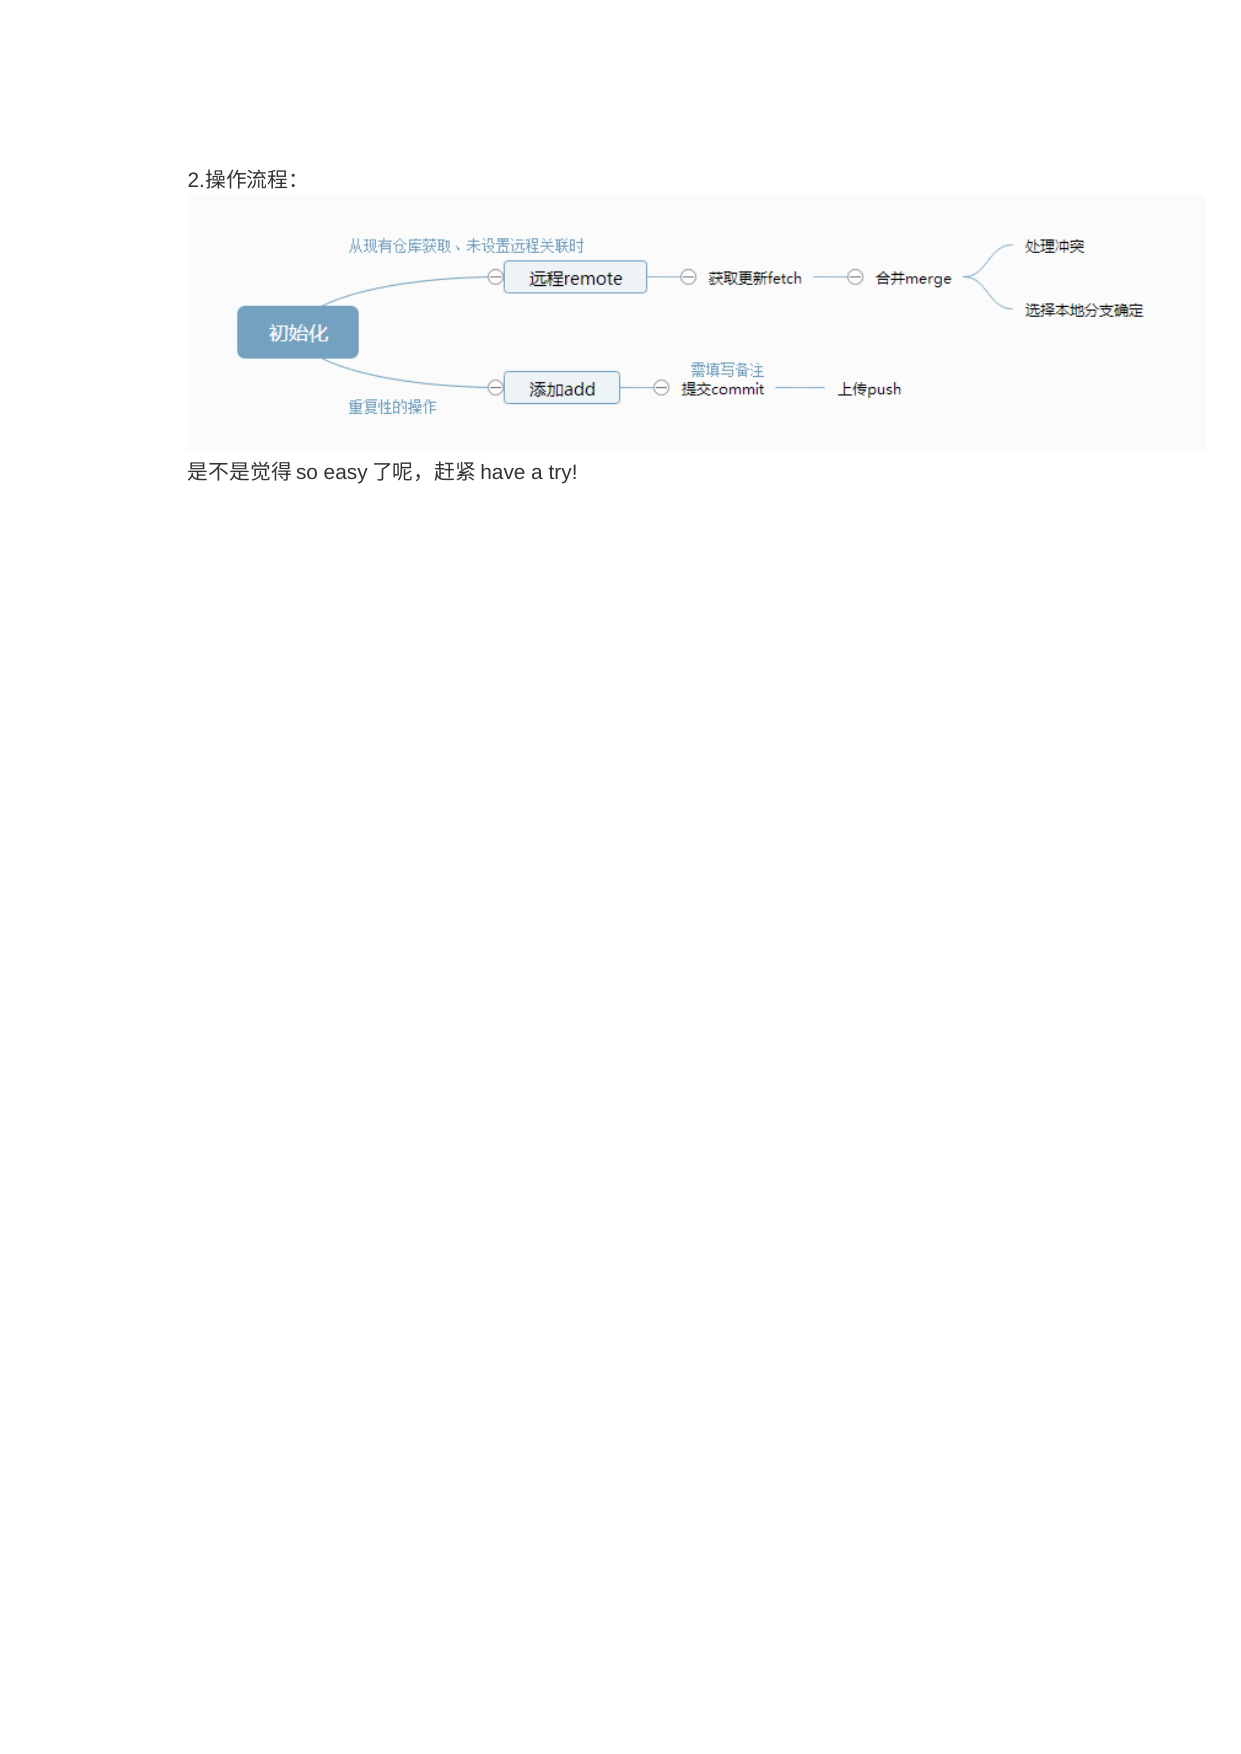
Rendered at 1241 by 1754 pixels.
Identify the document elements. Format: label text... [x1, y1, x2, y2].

picture [187, 194, 1206, 451]
text 2.操作流程： [187, 162, 1053, 194]
text 是不是觉得so easy了呢，赶紧have a try! [187, 454, 1053, 487]
